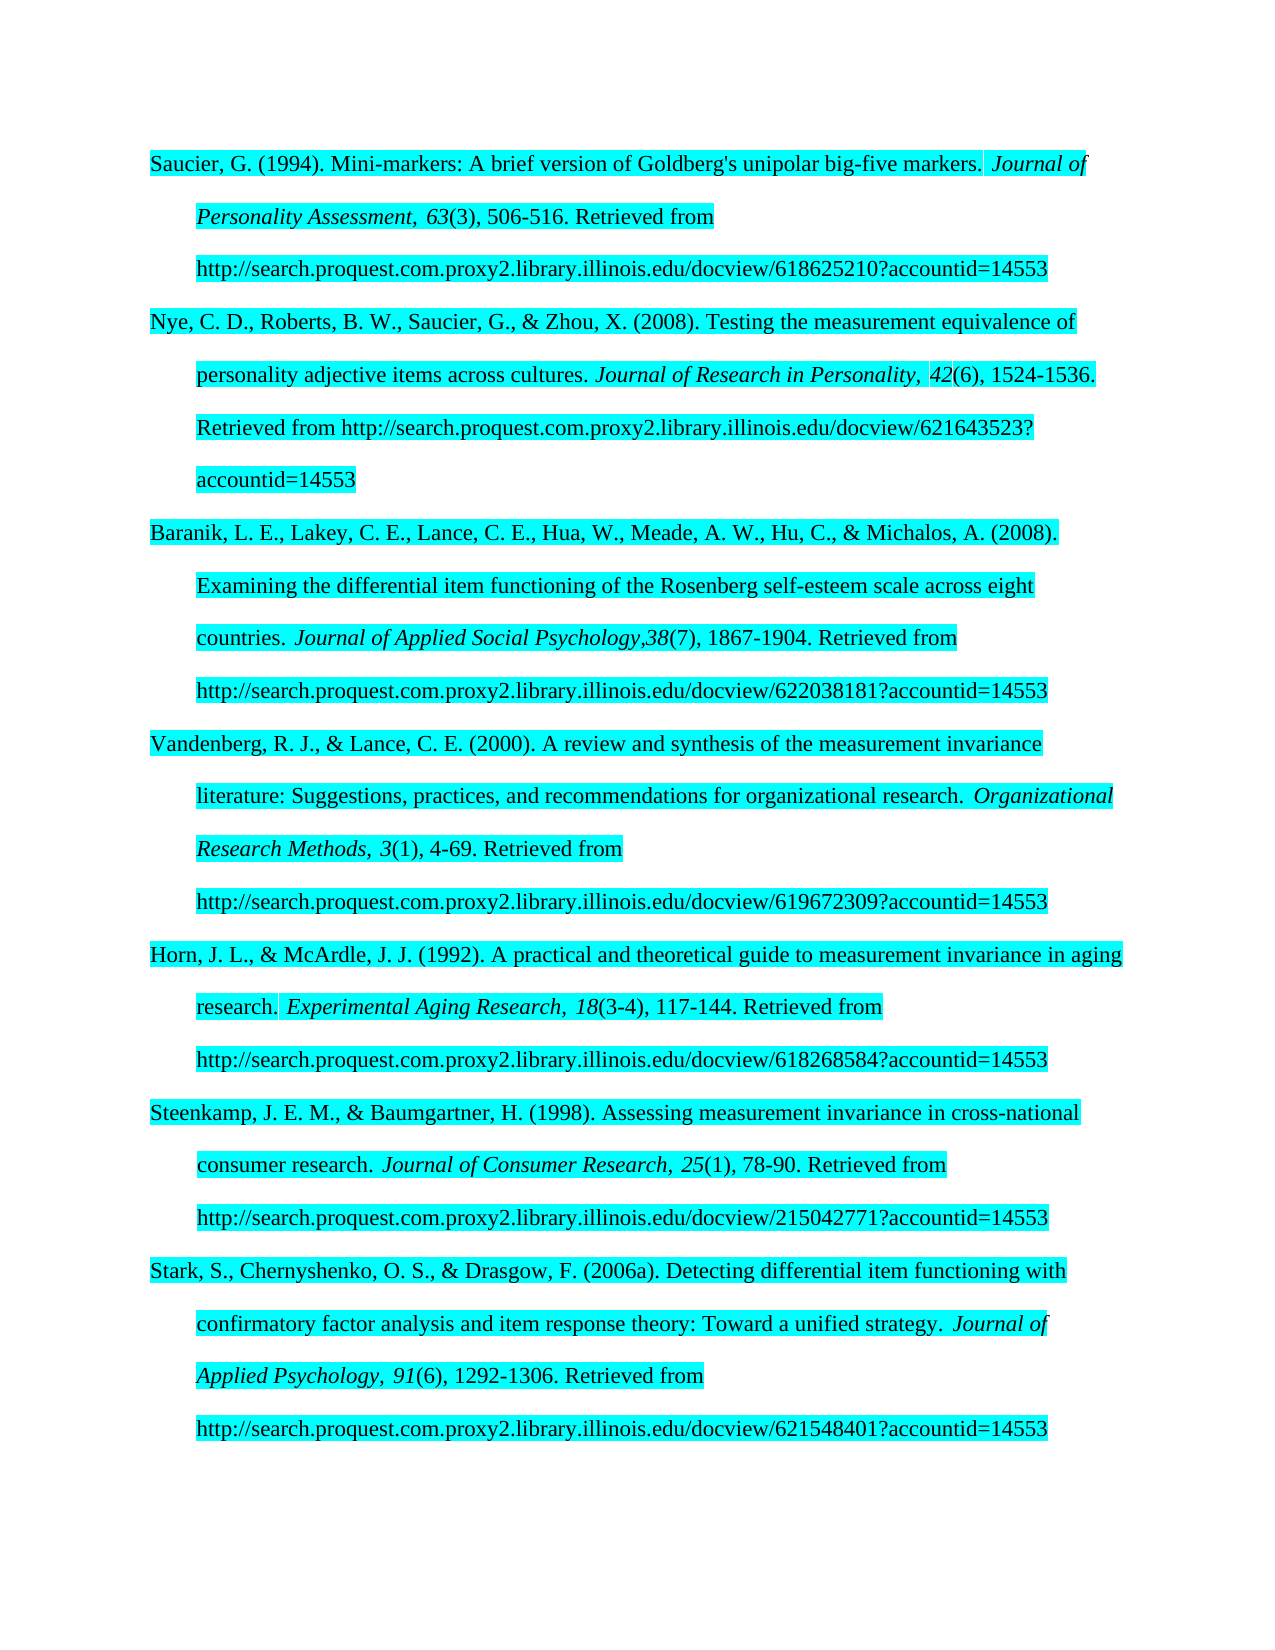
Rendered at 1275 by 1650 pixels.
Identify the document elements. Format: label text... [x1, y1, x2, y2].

text Steenkamp, J. E. M., & Baumgartner, H. (1998). Assessing measurement invariance in cross-national consumer research. Journal of Consumer Research, 25(1), 78-90. Retrieved from http://search.proquest.com.proxy2.library.illinois.edu/docview/215042771?accountid=14553 [150, 1099, 1125, 1231]
text Horn, J. L., & McArdle, J. J. (1992). A practical and theoretical guide to measurement invariance in aging research. Experimental Aging Research, 18(3-4), 117-144. Retrieved from http://search.proquest.com.proxy2.library.illinois.edu/docview/618268584?accountid=14553 [150, 941, 1125, 1072]
text Stark, S., Chernyshenko, O. S., & Drasgow, F. (2006a). Detecting differential item functioning with confirmatory factor analysis and item response theory: Toward a unified strategy. Journal of Applied Psychology, 91(6), 1292-1306. Retrieved from http://search.proquest.com.proxy2.library.illinois.edu/docview/621548401?accountid=14553 [150, 1257, 1125, 1441]
text Nye, C. D., Roberts, B. W., Saucier, G., & Zhou, X. (2008). Testing the measurement equivalence of personality adjective items across cultures. Journal of Research in Personality, 42(6), 1524-1536. Retrieved from http://search.proquest.com.proxy2.library.illinois.edu/docview/621643523?accountid=14553 [150, 308, 1125, 493]
text Vandenberg, R. J., & Lance, C. E. (2000). A review and synthesis of the measurement invariance literature: Suggestions, practices, and recommendations for organizational research. Organizational Research Methods, 3(1), 4-69. Retrieved from http://search.proquest.com.proxy2.library.illinois.edu/docview/619672309?accountid=14553 [150, 730, 1125, 914]
text Saucier, G. (1994). Mini-markers: A brief version of Goldberg's unipolar big-five markers. Journal of Personality Assessment, 63(3), 506-516. Retrieved from http://search.proquest.com.proxy2.library.illinois.edu/docview/618625210?accountid=14553 [150, 150, 1125, 282]
text Baranik, L. E., Lakey, C. E., Lance, C. E., Hua, W., Meade, A. W., Hu, C., & Michalos, A. (2008). Examining the differential item functioning of the Rosenberg self-esteem scale across eight countries. Journal of Applied Social Psychology,38(7), 1867-1904. Retrieved from http://search.proquest.com.proxy2.library.illinois.edu/docview/622038181?accountid=14553 [150, 519, 1125, 703]
